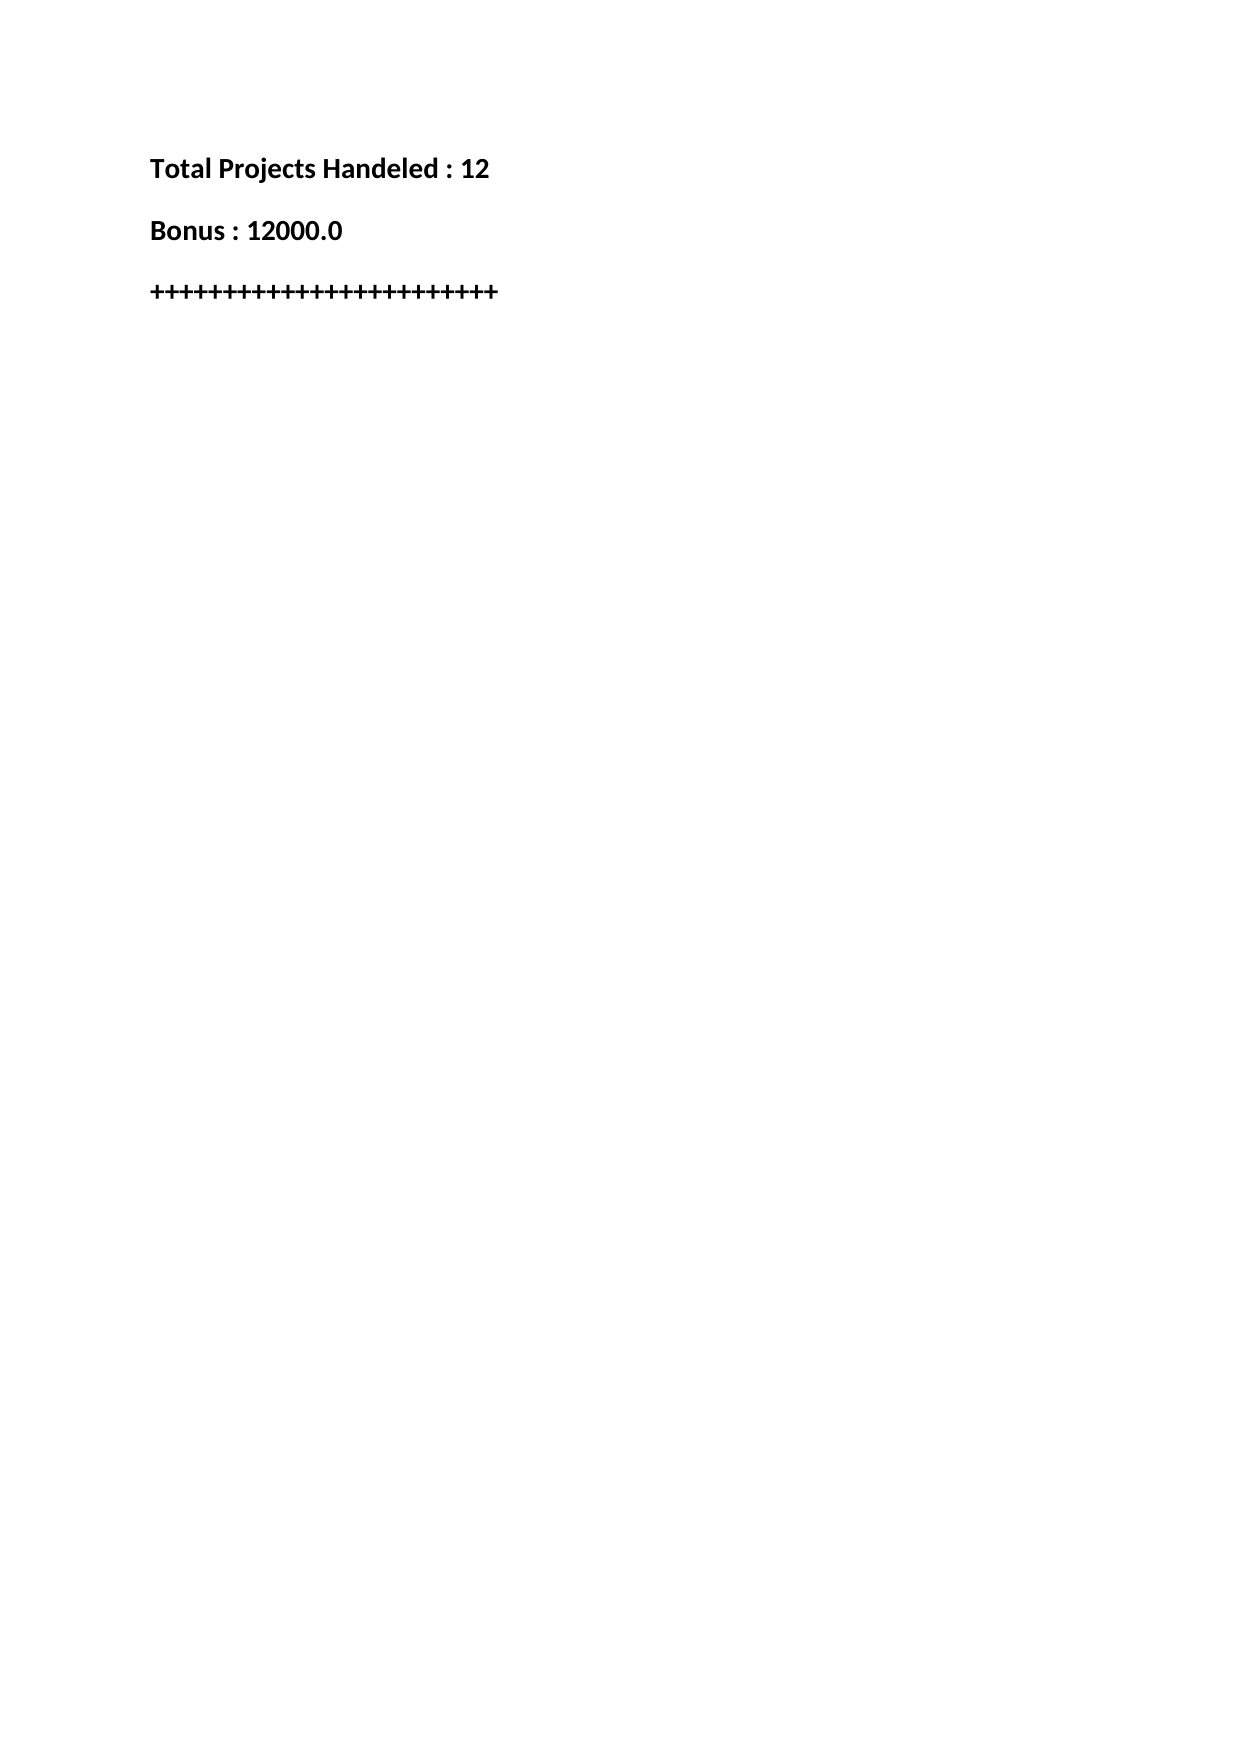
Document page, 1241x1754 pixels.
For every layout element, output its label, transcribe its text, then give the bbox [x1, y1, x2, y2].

text Bonus : 12000.0 [150, 212, 1090, 247]
text Total Projects Handeled : 12 [150, 150, 1090, 186]
text ++++++++++++++++++++++++ [150, 273, 1090, 309]
